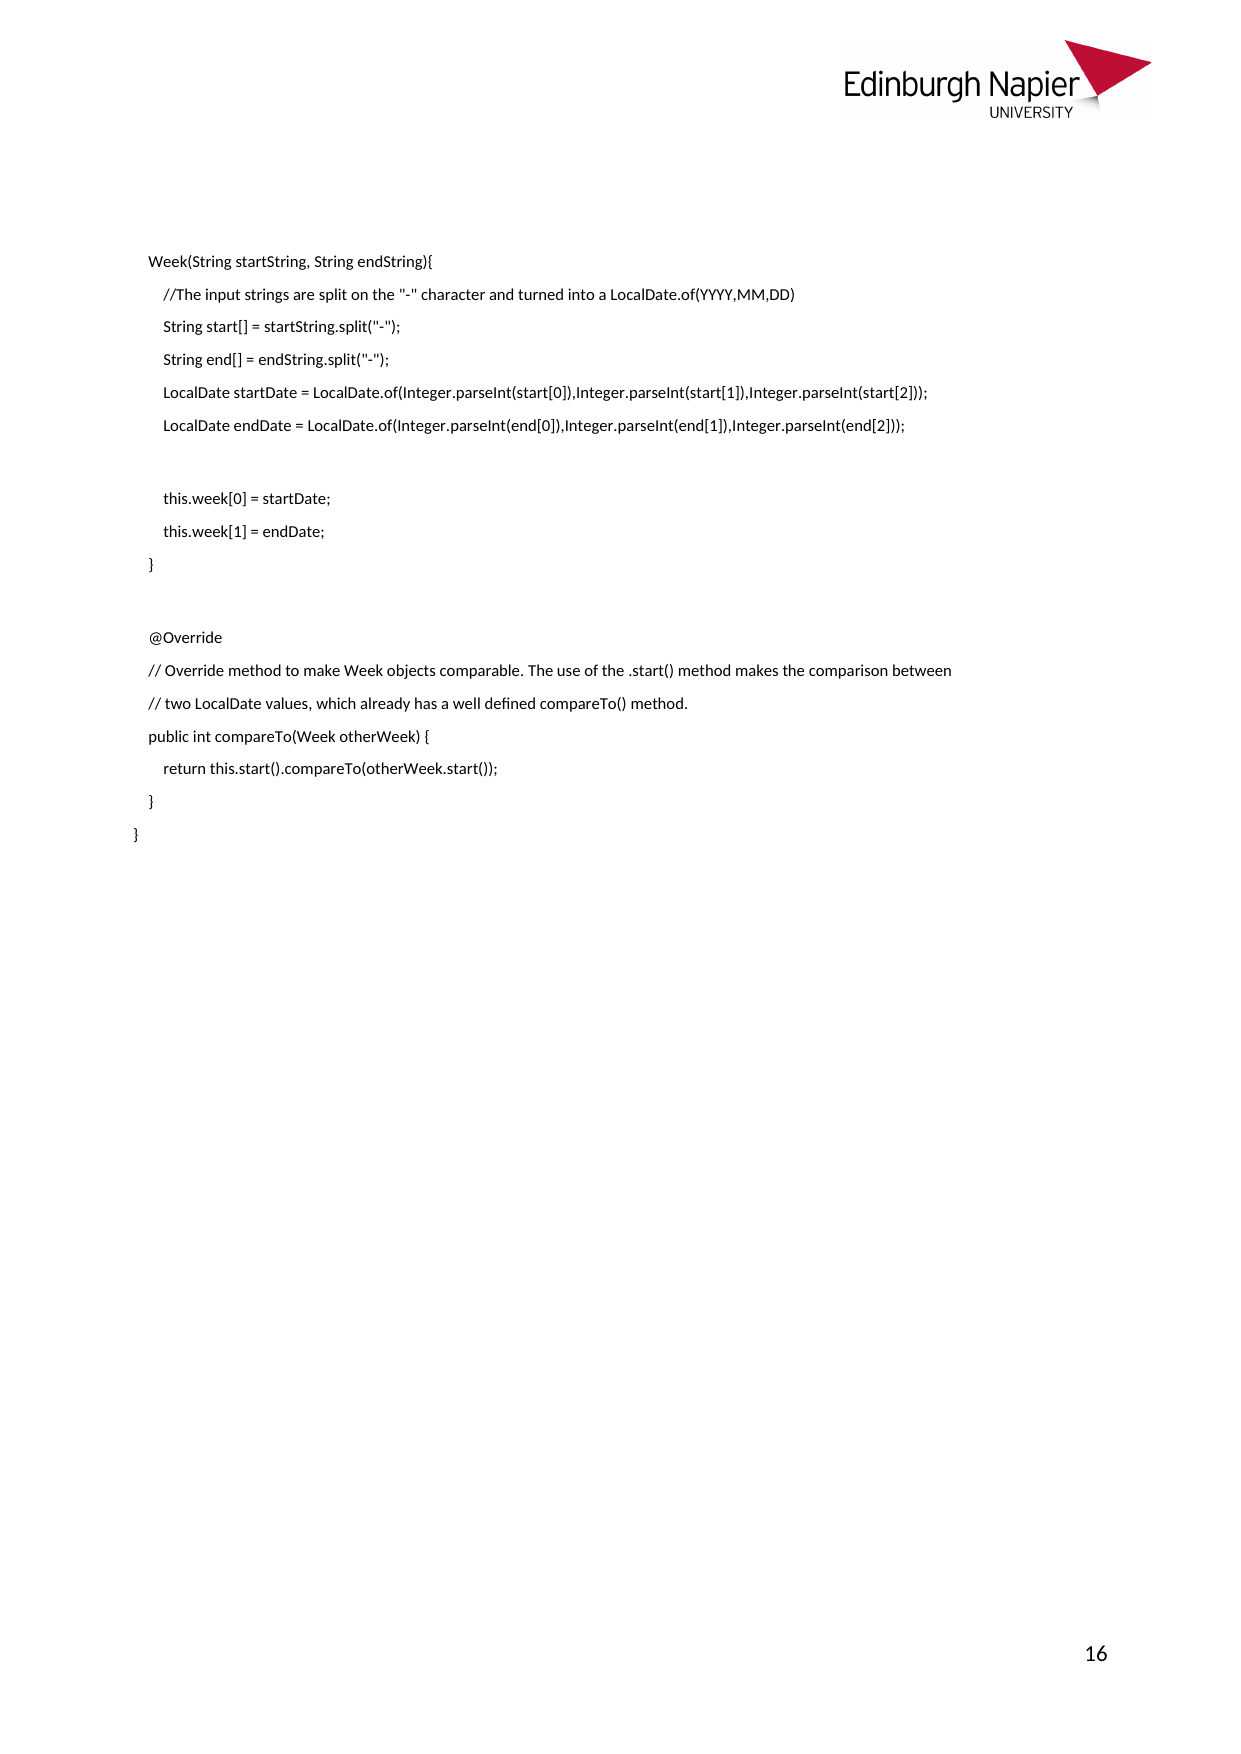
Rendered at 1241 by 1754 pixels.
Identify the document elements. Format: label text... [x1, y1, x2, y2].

text @Override [133, 627, 1107, 648]
text // two LocalDate values, which already has a well defined compareTo() method. [133, 693, 1107, 713]
text LocalDate startDate = LocalDate.of(Integer.parseInt(start[0]),Integer.parseInt(start[1]),Integer.parseInt(start[2])); [133, 382, 1107, 403]
text //The input strings are split on the "-" character and turned into a LocalDate.of(YYYY,MM,DD) [133, 284, 1107, 304]
text this.week[0] = startDate; [133, 488, 1107, 509]
text LocalDate endDate = LocalDate.of(Integer.parseInt(end[0]),Integer.parseInt(end[1]),Integer.parseInt(end[2])); [133, 415, 1107, 435]
text } [133, 554, 1107, 574]
text // Override method to make Week objects comparable. The use of the .start() method makes the comparison between [133, 660, 1107, 681]
text String end[] = endString.split("-"); [133, 349, 1107, 370]
text public int compareTo(Week otherWeek) { [133, 726, 1107, 746]
text String start[] = startString.split("-"); [133, 317, 1107, 337]
text } [133, 791, 1107, 812]
picture [845, 40, 1152, 118]
text } [133, 824, 1107, 844]
text Week(String startString, String endString){ [133, 251, 1107, 271]
text return this.start().compareTo(otherWeek.start()); [133, 759, 1107, 779]
text this.week[1] = endDate; [133, 521, 1107, 542]
